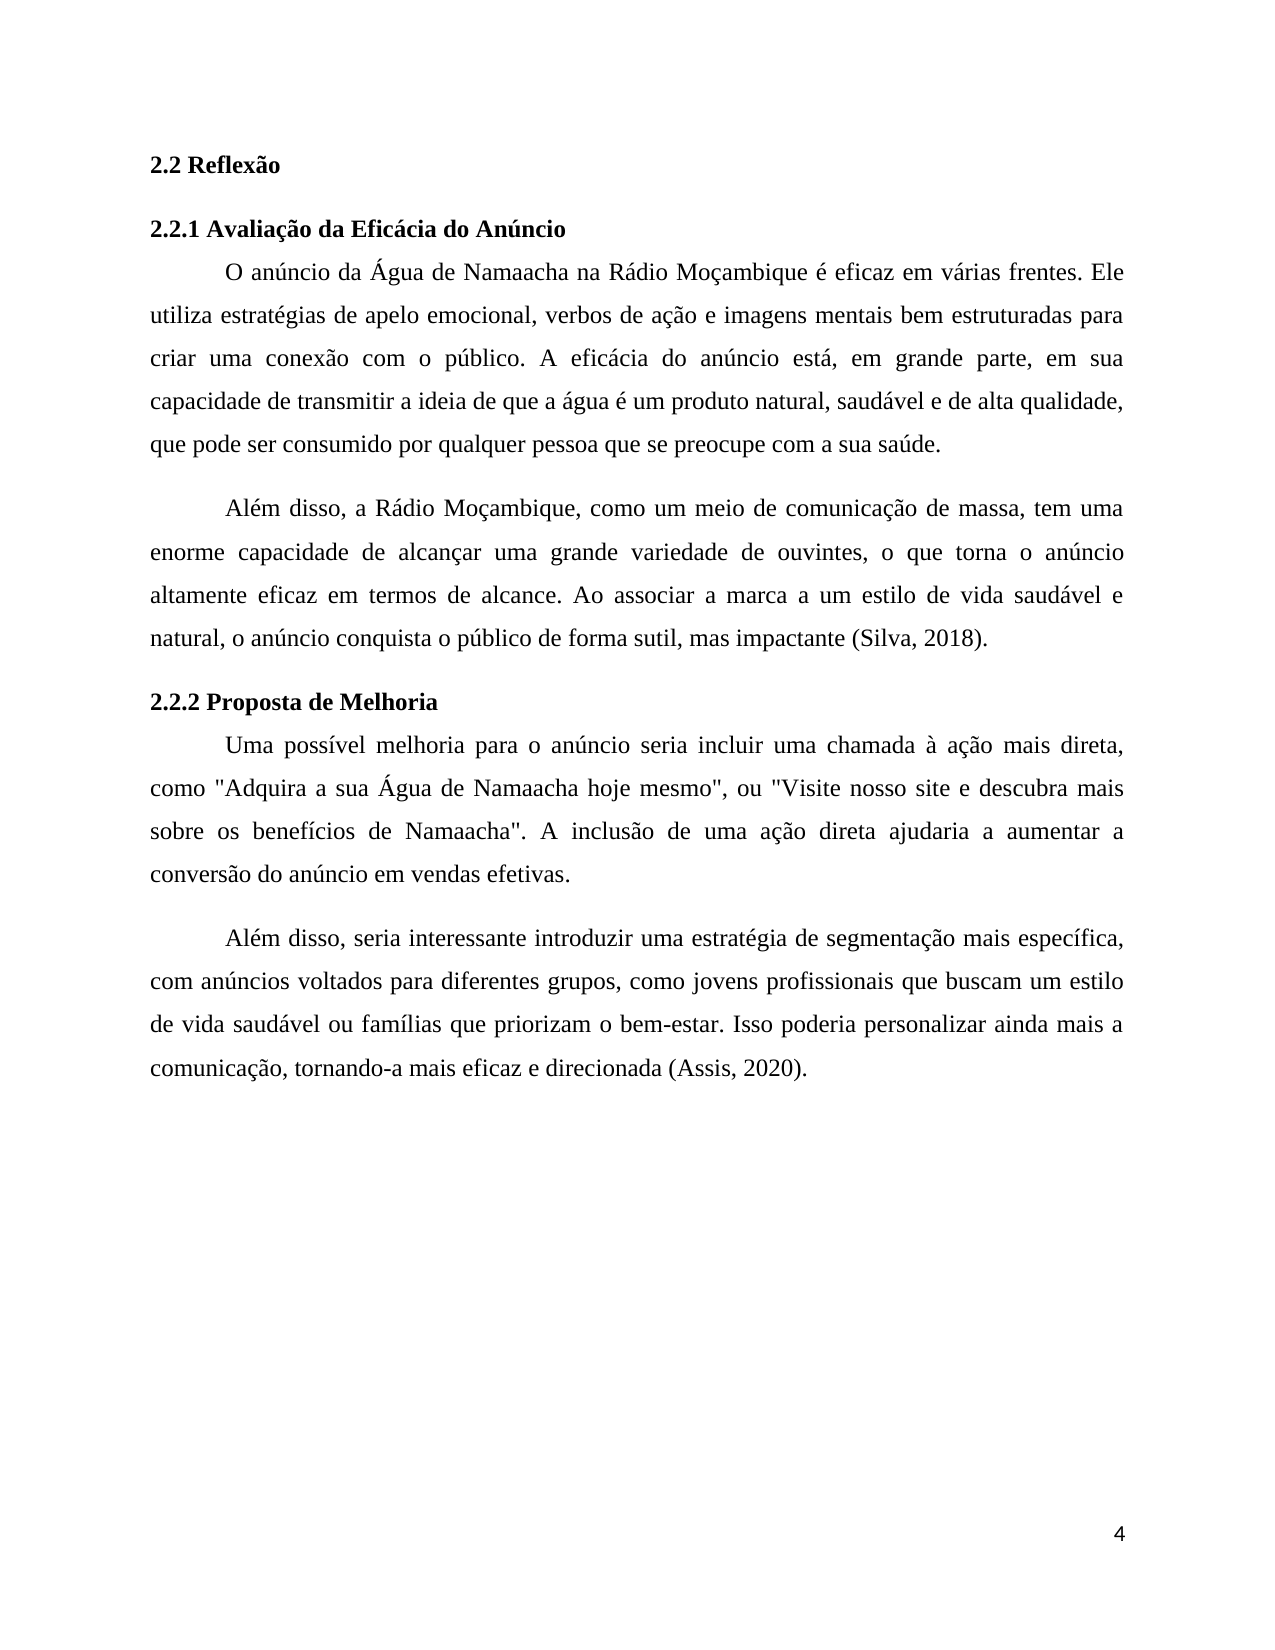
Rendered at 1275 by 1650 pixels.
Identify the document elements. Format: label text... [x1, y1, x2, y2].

text Uma possível melhoria para o anúncio seria incluir uma chamada à ação mais direta, como "Adquira a sua Água de Namaacha hoje mesmo", ou "Visite nosso site e descubra mais sobre os benefícios de Namaacha". A inclusão de uma ação direta ajudaria a aumentar a conversão do anúncio em vendas efetivas. [150, 730, 1125, 888]
text O anúncio da Água de Namaacha na Rádio Moçambique é eficaz em várias frentes. Ele utiliza estratégias de apelo emocional, verbos de ação e imagens mentais bem estruturadas para criar uma conexão com o público. A eficácia do anúncio está, em grande parte, em sua capacidade de transmitir a ideia de que a água é um produto natural, saudável e de alta qualidade, que pode ser consumido por qualquer pessoa que se preocupe com a sua saúde. [150, 257, 1125, 458]
subtitle 2.2 Reflexão [150, 150, 1125, 179]
subtitle 2.2.2 Proposta de Melhoria [150, 687, 1125, 716]
text Além disso, seria interessante introduzir uma estratégia de segmentação mais específica, com anúncios voltados para diferentes grupos, como jovens profissionais que buscam um estilo de vida saudável ou famílias que priorizam o bem-estar. Isso poderia personalizar ainda mais a comunicação, tornando-a mais eficaz e direcionada (Assis, 2020). [150, 923, 1125, 1081]
text Além disso, a Rádio Moçambique, como um meio de comunicação de massa, tem uma enorme capacidade de alcançar uma grande variedade de ouvintes, o que torna o anúncio altamente eficaz em termos de alcance. Ao associar a marca a um estilo de vida saudável e natural, o anúncio conquista o público de forma sutil, mas impactante (Silva, 2018). [150, 493, 1125, 652]
subtitle 2.2.1 Avaliação da Eficácia do Anúncio [150, 214, 1125, 243]
